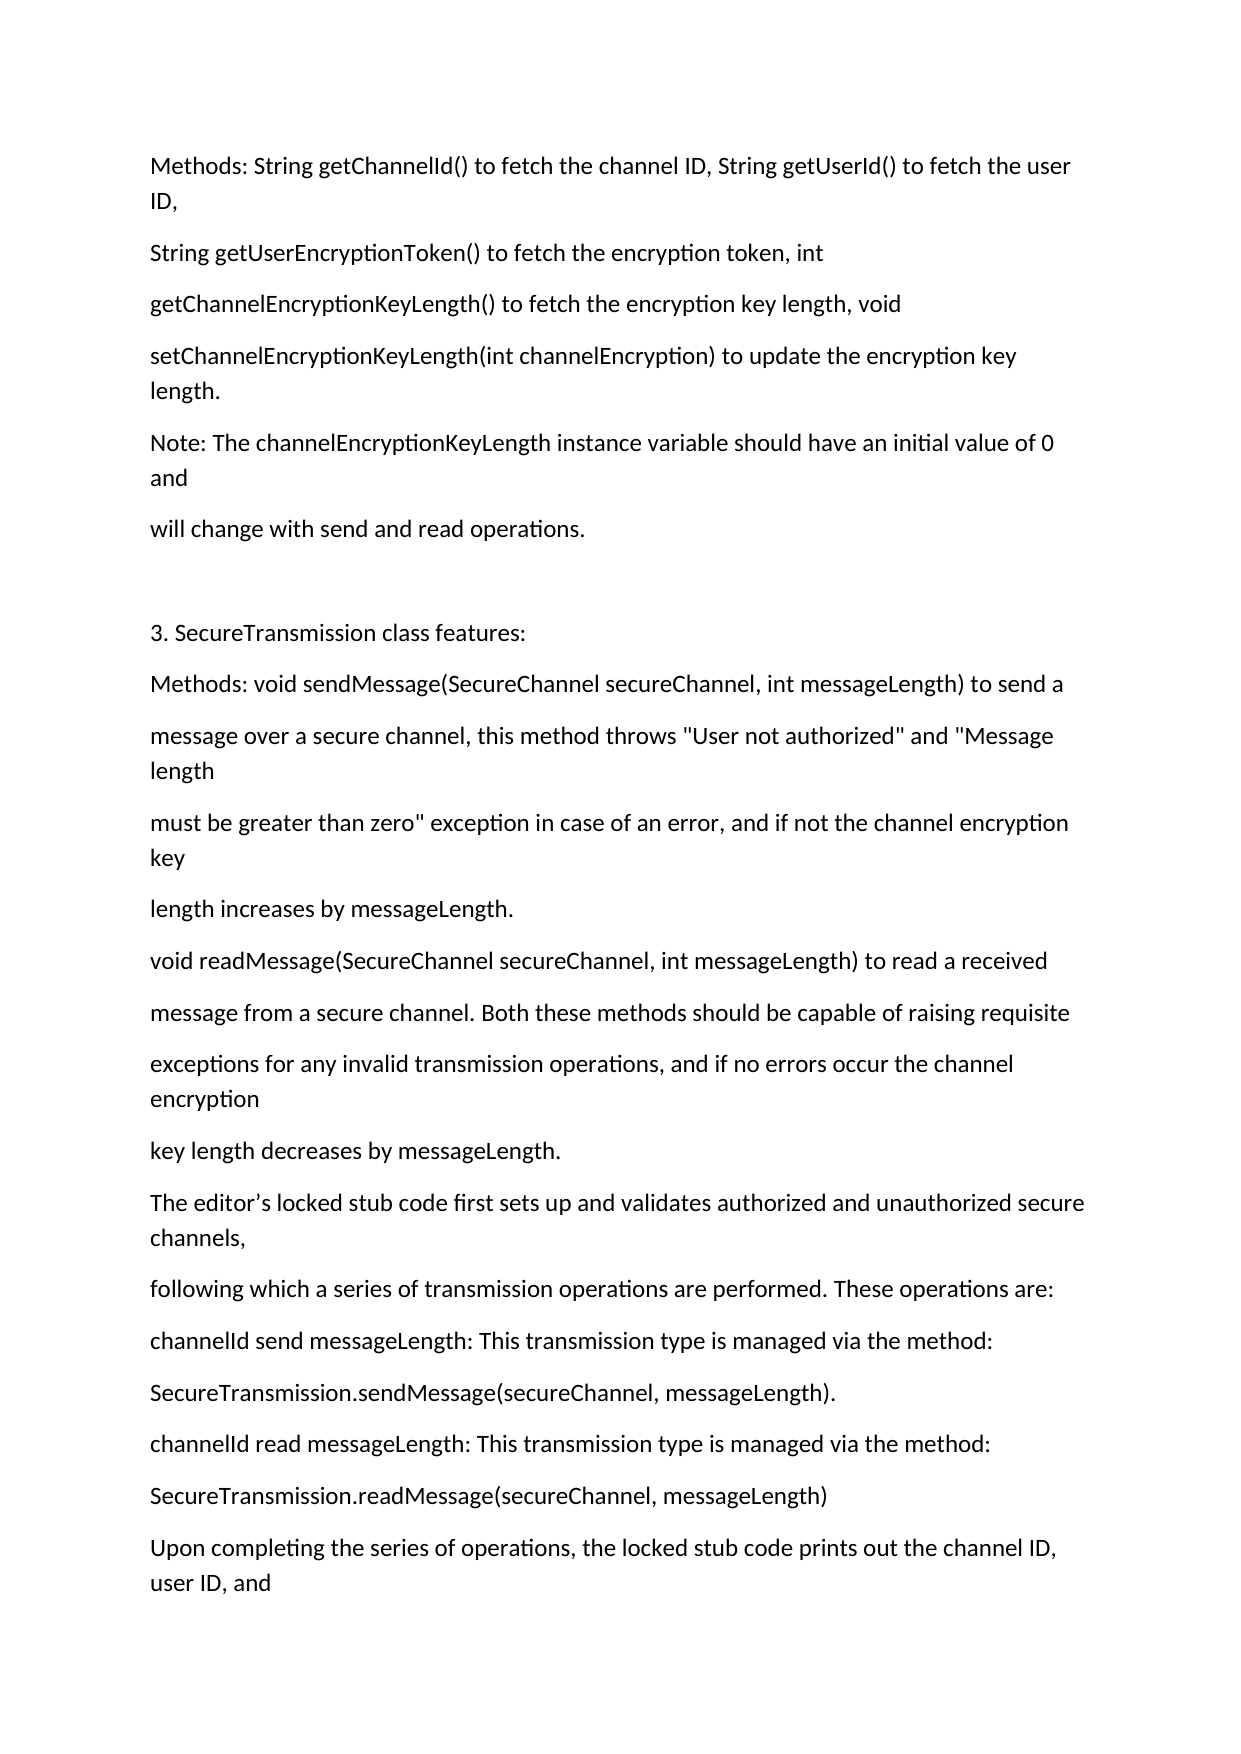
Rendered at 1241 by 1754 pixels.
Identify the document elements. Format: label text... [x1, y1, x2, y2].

text void readMessage(SecureChannel secureChannel, int messageLength) to read a received [150, 945, 1090, 976]
text getChannelEncryptionKeyLength() to fetch the encryption key length, void [150, 288, 1090, 319]
text must be greater than zero" exception in case of an error, and if not the channel encryption key [150, 807, 1090, 872]
text channelId send messageLength: This transmission type is managed via the method: [150, 1325, 1090, 1356]
text message over a secure channel, this method throws "User not authorized" and "Message length [150, 720, 1090, 786]
text Methods: void sendMessage(SecureChannel secureChannel, int messageLength) to send a [150, 668, 1090, 699]
text Methods: String getChannelId() to fetch the channel ID, String getUserId() to fetch the user ID, [150, 150, 1090, 216]
text Note: The channelEncryptionKeyLength instance variable should have an initial value of 0 and [150, 427, 1090, 492]
text Upon completing the series of operations, the locked stub code prints out the channel ID, user ID, and [150, 1532, 1090, 1597]
text length increases by messageLength. [150, 893, 1090, 924]
text channelId read messageLength: This transmission type is managed via the method: [150, 1428, 1090, 1459]
text String getUserEncryptionToken() to fetch the encryption token, int [150, 237, 1090, 267]
text The editor’s locked stub code first sets up and validates authorized and unauthorized secure channels, [150, 1187, 1090, 1252]
text 3. SecureTransmission class features: [150, 617, 1090, 647]
text key length decreases by messageLength. [150, 1135, 1090, 1166]
text will change with send and read operations. [150, 513, 1090, 544]
text setChannelEncryptionKeyLength(int channelEncryption) to update the encryption key length. [150, 340, 1090, 406]
text exceptions for any invalid transmission operations, and if no errors occur the channel encryption [150, 1048, 1090, 1114]
text message from a secure channel. Both these methods should be capable of raising requisite [150, 997, 1090, 1027]
text SecureTransmission.sendMessage(secureChannel, messageLength). [150, 1377, 1090, 1407]
text following which a series of transmission operations are performed. These operations are: [150, 1273, 1090, 1304]
text SecureTransmission.readMessage(secureChannel, messageLength) [150, 1480, 1090, 1511]
